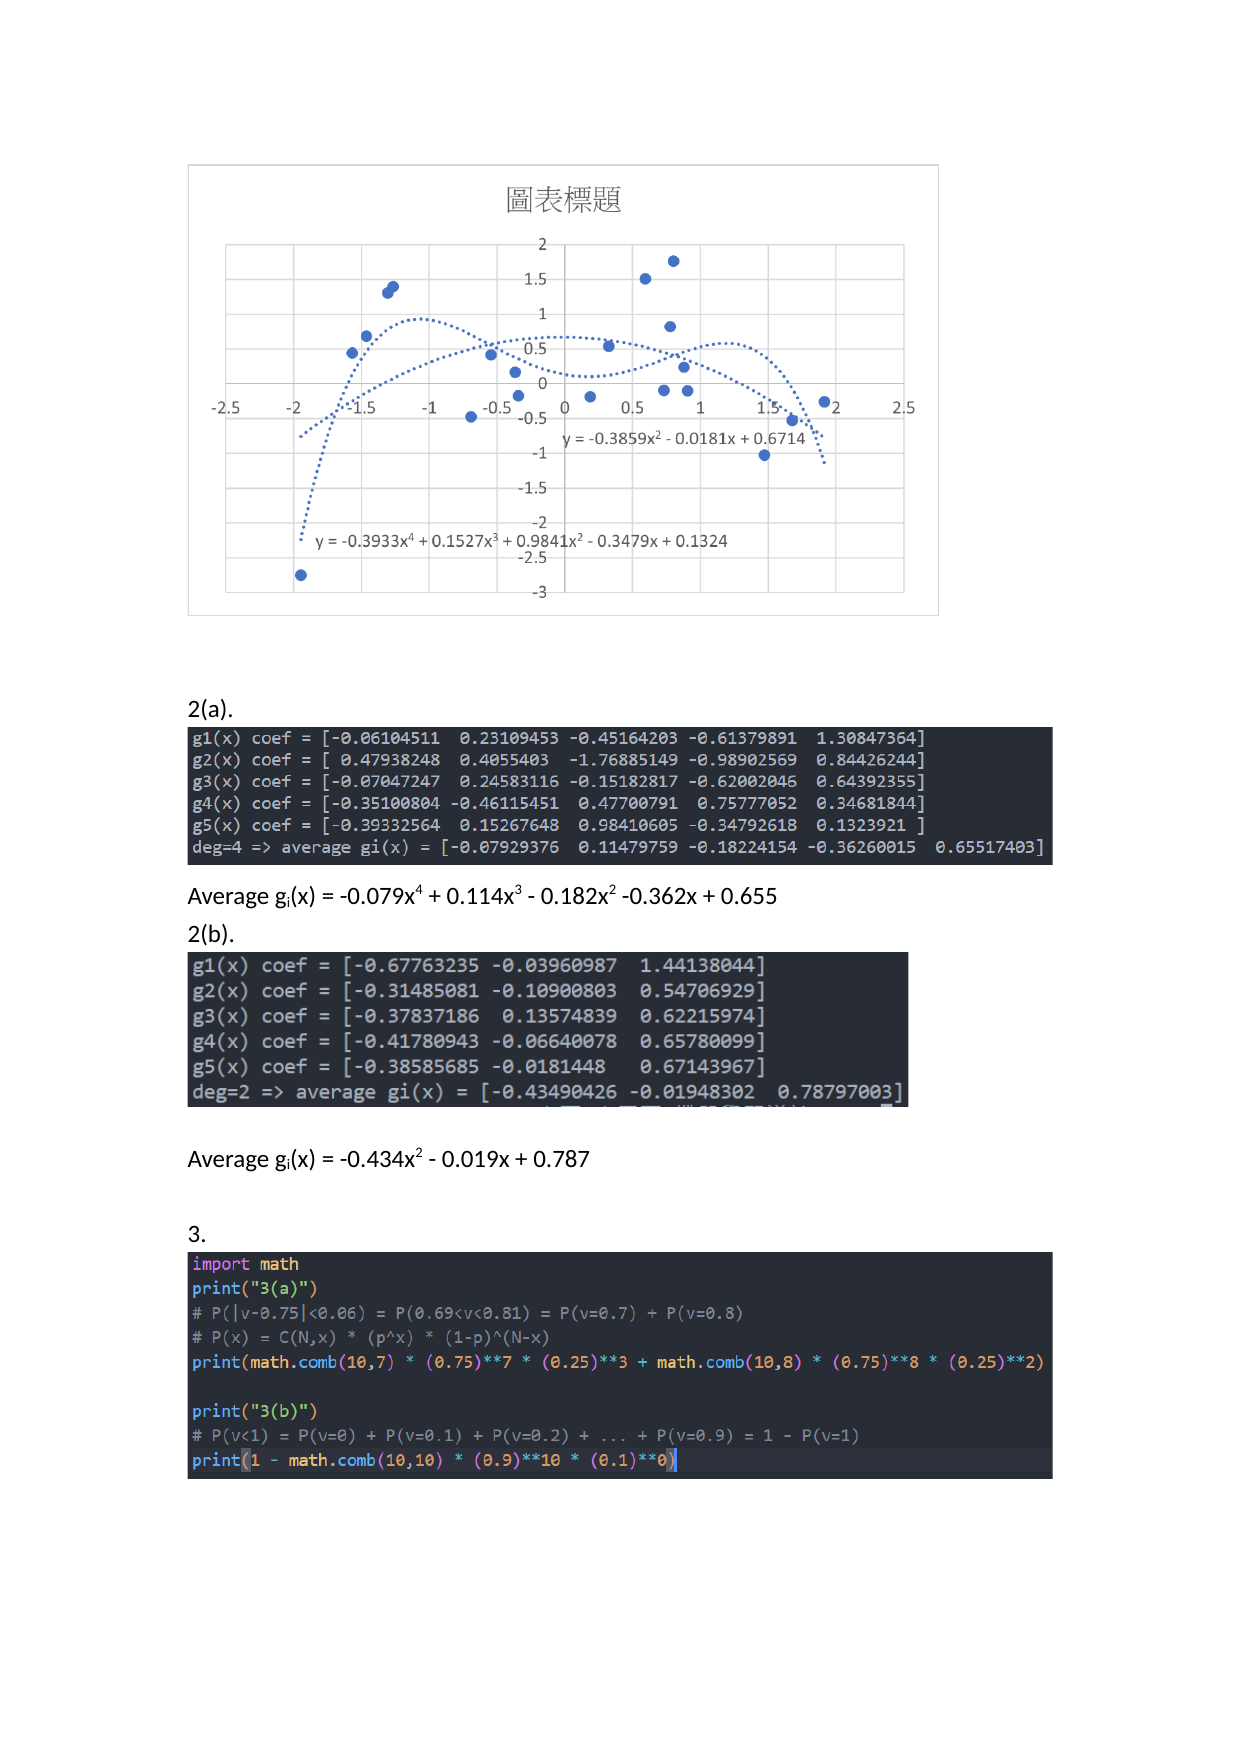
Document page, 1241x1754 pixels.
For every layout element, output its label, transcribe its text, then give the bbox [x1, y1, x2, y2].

text Average gi(x) = -0.434x2 - 0.019x + 0.787 [187, 1139, 1053, 1177]
text 3. [187, 1214, 1053, 1252]
picture [187, 164, 939, 616]
picture [187, 952, 909, 1107]
picture [187, 727, 1053, 865]
picture [187, 1252, 1053, 1479]
text Average gi(x) = -0.079x4 + 0.114x3 - 0.182x2 -0.362x + 0.655 [187, 877, 1053, 914]
text 2(a). [187, 689, 1053, 727]
text 2(b). [187, 914, 1053, 952]
